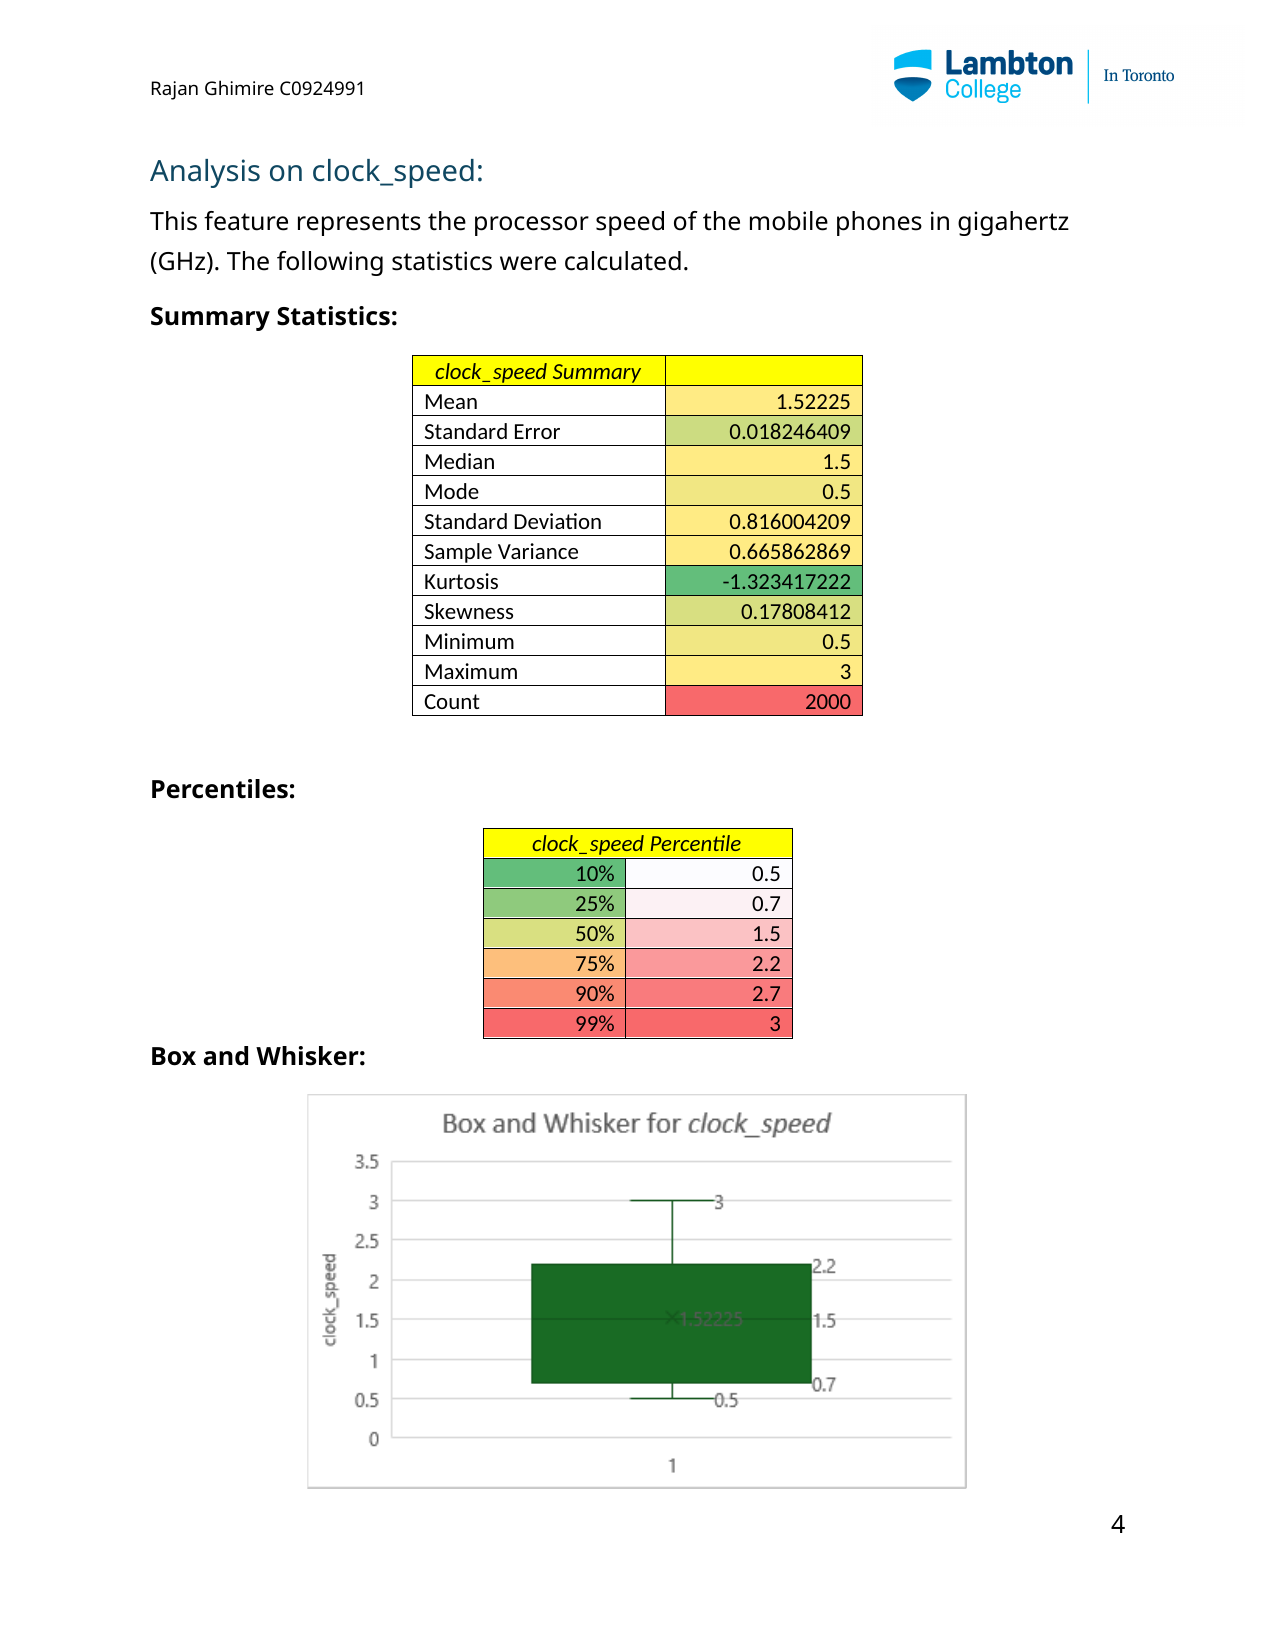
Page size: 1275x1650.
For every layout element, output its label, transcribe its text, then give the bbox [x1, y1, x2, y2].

table_cell Count [413, 686, 665, 715]
table_cell Minimum [413, 626, 665, 655]
picture [307, 1094, 968, 1490]
table_cell 0.5 [626, 859, 792, 887]
table_header [666, 356, 862, 385]
table_cell 0.665862869 [666, 536, 862, 565]
table_cell Skewness [413, 596, 665, 625]
text Box and Whisker: [150, 1038, 1125, 1073]
table_header clock_speed Percentile [484, 829, 792, 857]
table_cell 1.52225 [666, 386, 862, 415]
table_cell Kurtosis [413, 566, 665, 595]
table_cell 0.17808412 [666, 596, 862, 625]
table_cell 0.816004209 [666, 506, 862, 535]
table_cell 10% [484, 859, 625, 887]
table_cell 0.5 [666, 626, 862, 655]
table_cell Mode [413, 476, 665, 505]
table_cell Mean [413, 386, 665, 415]
text Summary Statistics: [150, 299, 1125, 333]
table_cell Sample Variance [413, 536, 665, 565]
text This feature represents the processor speed of the mobile phones in gigahertz (GHz). The following statistics were calculated. [150, 204, 1125, 277]
table_cell 0.5 [666, 476, 862, 505]
table_cell Standard Deviation [413, 506, 665, 535]
table_cell 2.2 [626, 949, 792, 977]
text Percentiles: [150, 772, 1125, 806]
table_cell -1.323417222 [666, 566, 862, 595]
table_cell 99% [484, 1009, 625, 1037]
table_cell 0.018246409 [666, 416, 862, 445]
picture [870, 25, 1245, 127]
table_cell 1.5 [666, 446, 862, 475]
table_cell 0.7 [626, 889, 792, 917]
table_cell 75% [484, 949, 625, 977]
table_cell 50% [484, 919, 625, 947]
table_cell Standard Error [413, 416, 665, 445]
table_cell 2.7 [626, 979, 792, 1007]
table_cell 2000 [666, 686, 862, 715]
table_cell 1.5 [626, 919, 792, 947]
table_cell 3 [626, 1009, 792, 1037]
table_cell 25% [484, 889, 625, 917]
table_cell 3 [666, 656, 862, 685]
table_header clock_speed Summary [413, 356, 665, 385]
table_cell 90% [484, 979, 625, 1007]
subtitle Analysis on clock_speed: [150, 150, 1125, 190]
table_cell Median [413, 446, 665, 475]
table_cell Maximum [413, 656, 665, 685]
